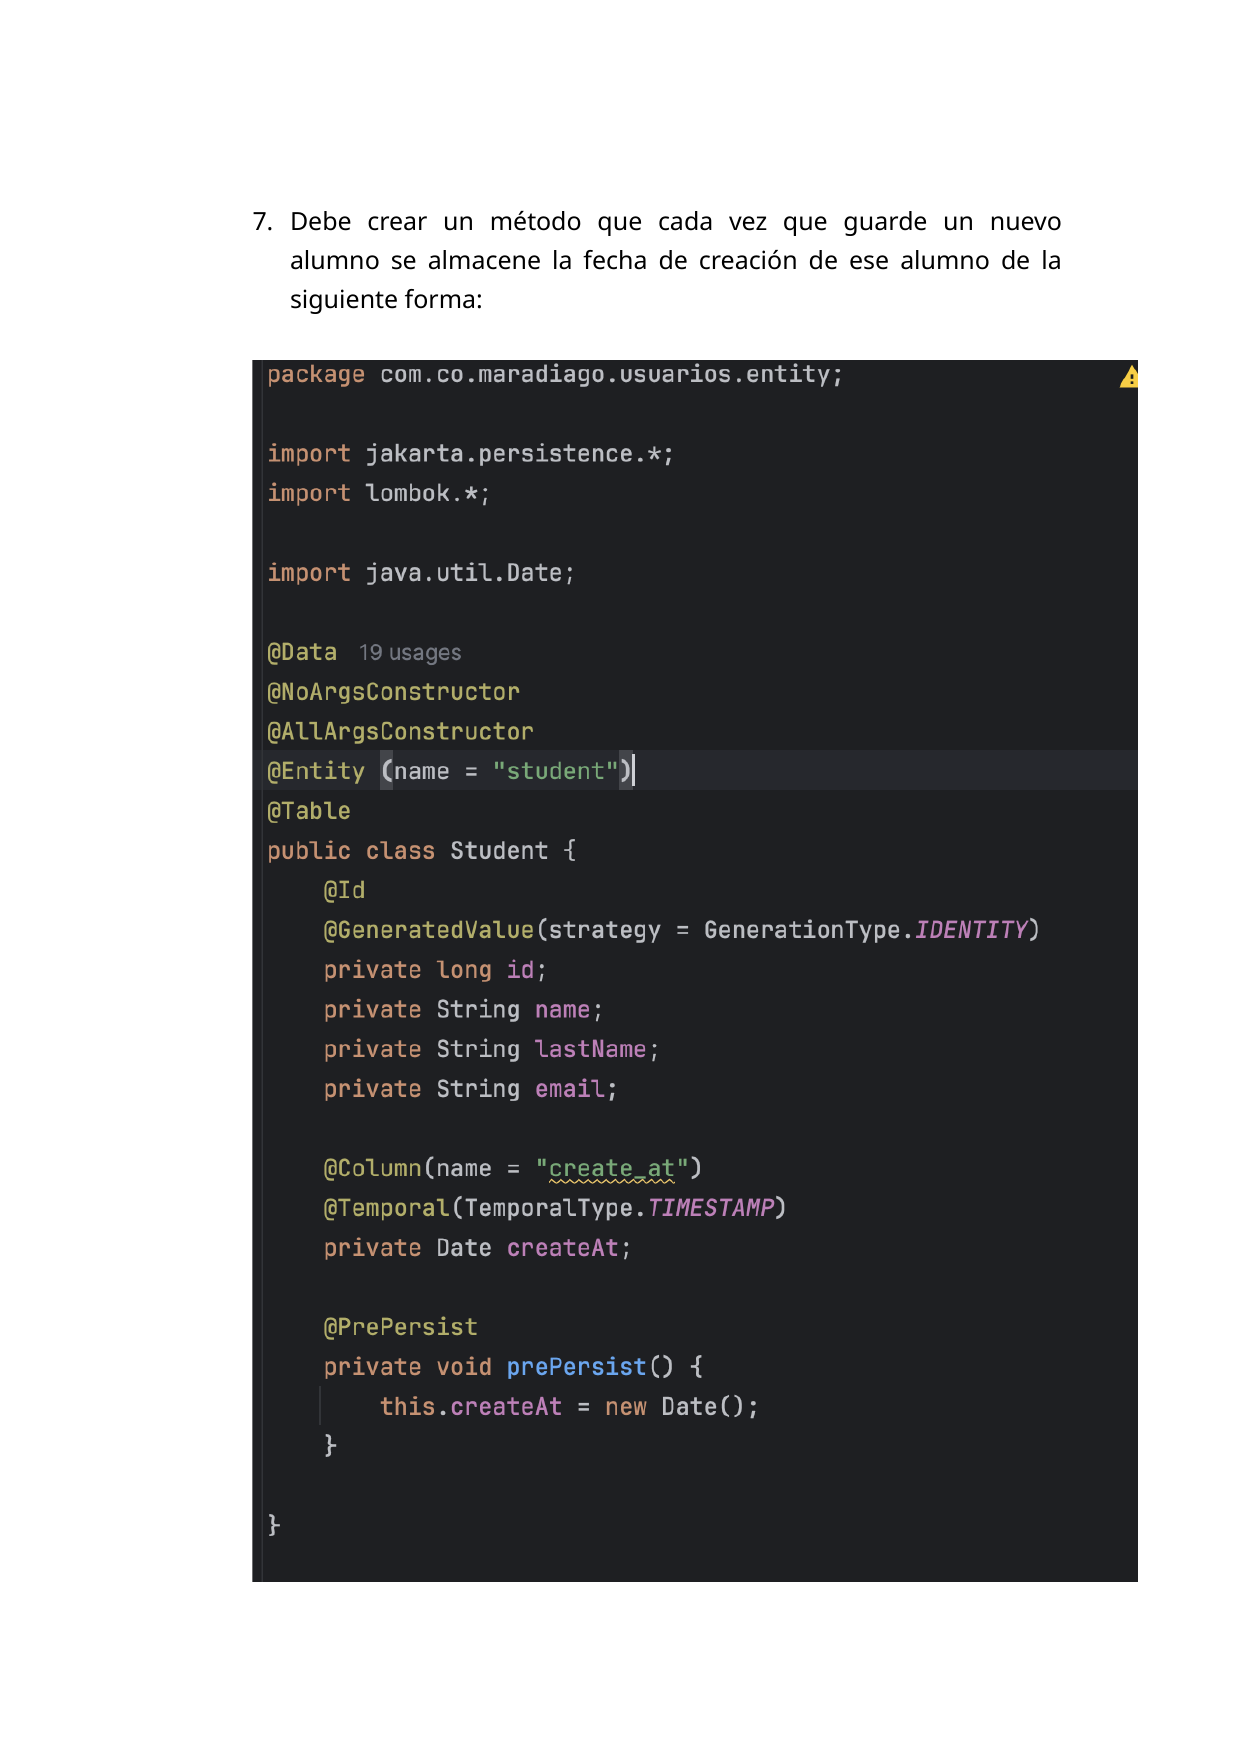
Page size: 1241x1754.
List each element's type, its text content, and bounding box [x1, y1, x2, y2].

picture [252, 360, 1138, 1582]
list Debe crear un método que cada vez que guarde un nuevo alumno se almacene la fecha de creación de ese alumno de la siguiente forma: [252, 203, 1063, 316]
